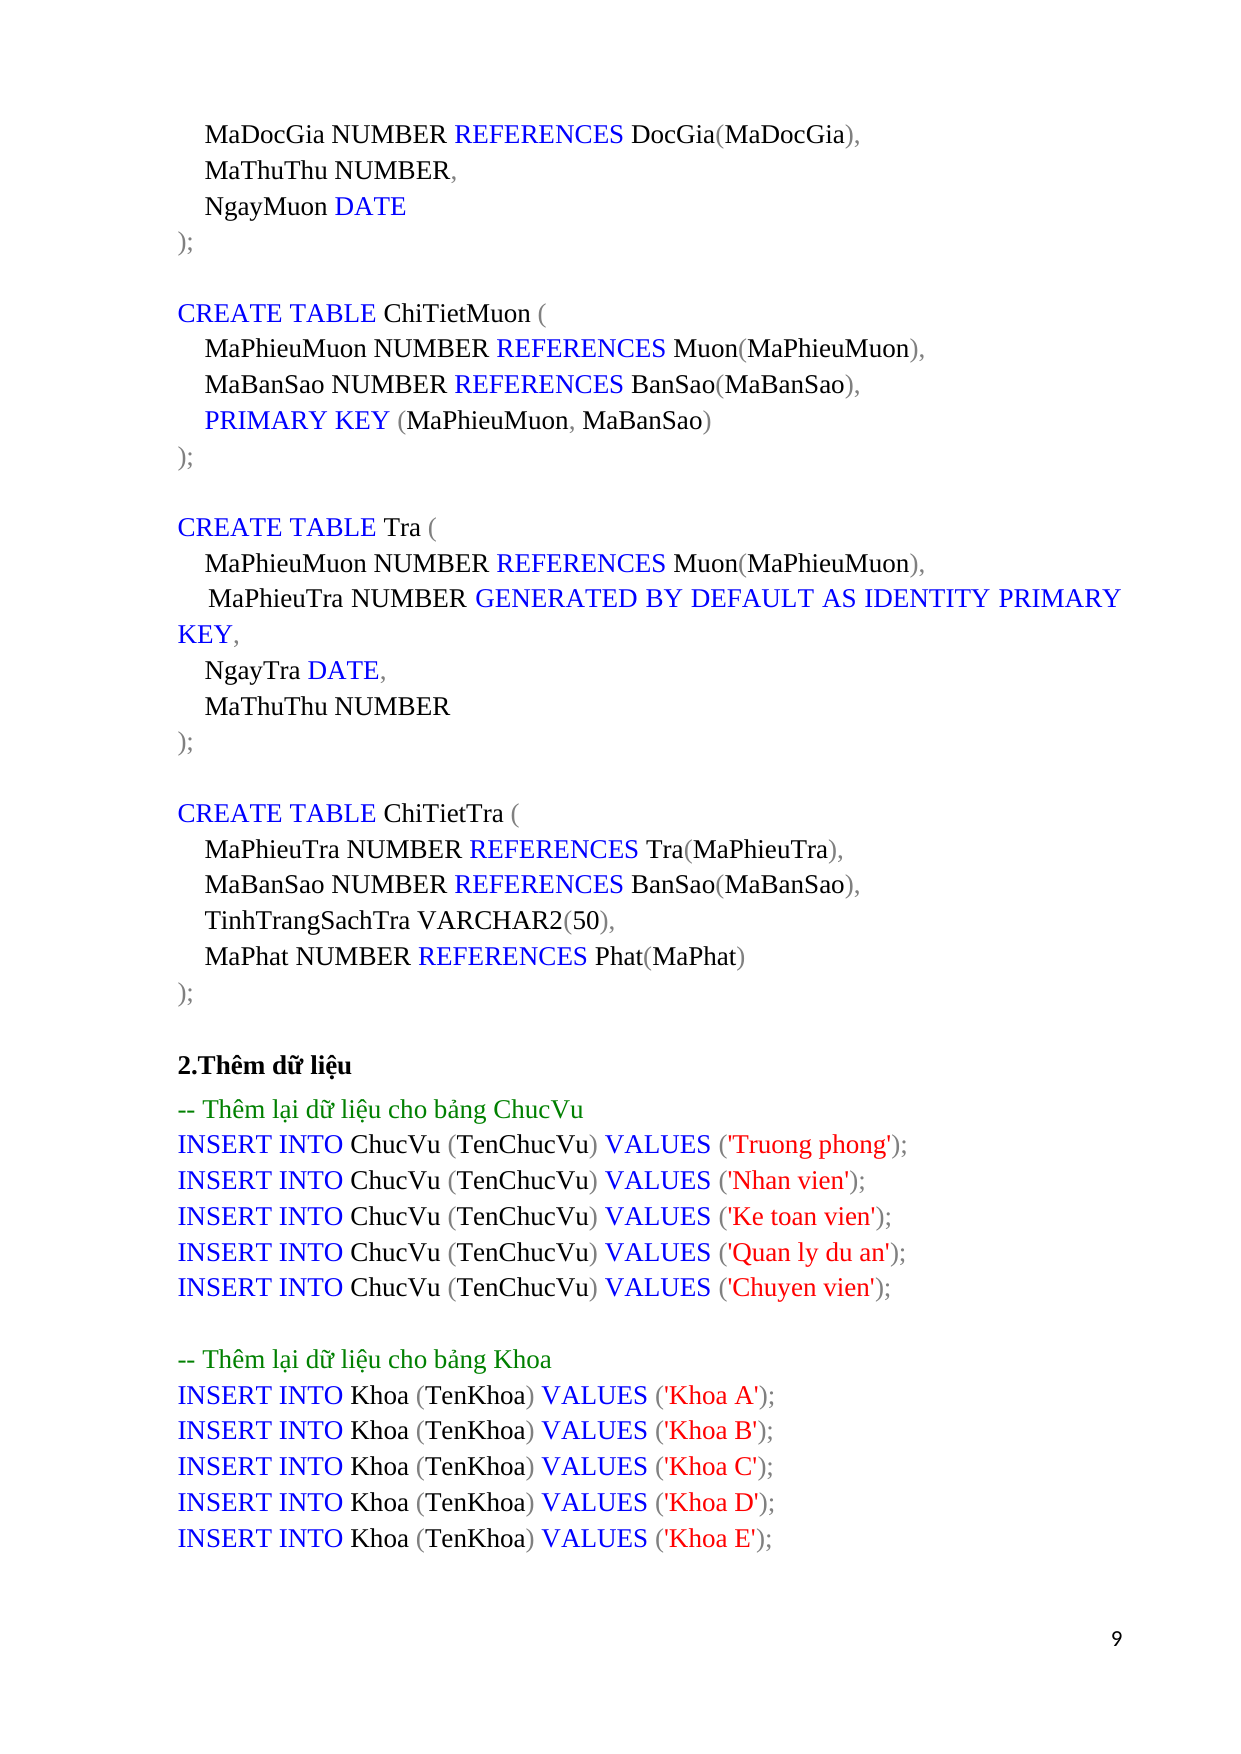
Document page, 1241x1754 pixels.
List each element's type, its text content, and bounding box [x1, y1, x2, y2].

text INSERT INTO Khoa (TenKhoa) VALUES ('Khoa B'); [177, 1414, 1122, 1446]
text MaBanSao NUMBER REFERENCES BanSao(MaBanSao), [177, 868, 1122, 899]
text INSERT INTO Khoa (TenKhoa) VALUES ('Khoa E'); [177, 1522, 1122, 1553]
text MaPhieuMuon NUMBER REFERENCES Muon(MaPhieuMuon), [177, 547, 1122, 578]
text INSERT INTO Khoa (TenKhoa) VALUES ('Khoa A'); [177, 1379, 1122, 1410]
text MaPhieuTra NUMBER GENERATED BY DEFAULT AS IDENTITY PRIMARY KEY, [177, 583, 1122, 649]
text NgayTra DATE, [177, 654, 1122, 685]
text PRIMARY KEY (MaPhieuMuon, MaBanSao) [177, 404, 1122, 435]
text MaPhat NUMBER REFERENCES Phat(MaPhat) [177, 940, 1122, 971]
text MaThuThu NUMBER [177, 690, 1122, 721]
text CREATE TABLE ChiTietTra ( [177, 797, 1122, 828]
text NgayMuon DATE [177, 189, 1122, 221]
text INSERT INTO ChucVu (TenChucVu) VALUES ('Nhan vien'); [177, 1164, 1122, 1196]
text MaBanSao NUMBER REFERENCES BanSao(MaBanSao), [177, 368, 1122, 399]
text CREATE TABLE Tra ( [177, 511, 1122, 542]
text INSERT INTO ChucVu (TenChucVu) VALUES ('Chuyen vien'); [177, 1272, 1122, 1303]
text -- Thêm lại dữ liệu cho bảng Khoa [177, 1343, 1122, 1374]
text CREATE TABLE ChiTietMuon ( [177, 297, 1122, 328]
text MaPhieuMuon NUMBER REFERENCES Muon(MaPhieuMuon), [177, 332, 1122, 364]
text MaPhieuTra NUMBER REFERENCES Tra(MaPhieuTra), [177, 833, 1122, 864]
text MaThuThu NUMBER, [177, 154, 1122, 185]
text TinhTrangSachTra VARCHAR2(50), [177, 904, 1122, 935]
text INSERT INTO Khoa (TenKhoa) VALUES ('Khoa D'); [177, 1486, 1122, 1517]
text INSERT INTO ChucVu (TenChucVu) VALUES ('Truong phong'); [177, 1129, 1122, 1160]
subtitle 2.Thêm dữ liệu [177, 1049, 1122, 1080]
text -- Thêm lại dữ liệu cho bảng ChucVu [177, 1093, 1122, 1124]
text ); [177, 225, 1122, 256]
text ); [177, 440, 1122, 471]
text INSERT INTO ChucVu (TenChucVu) VALUES ('Ke toan vien'); [177, 1200, 1122, 1231]
text INSERT INTO Khoa (TenKhoa) VALUES ('Khoa C'); [177, 1450, 1122, 1481]
text ); [177, 726, 1122, 757]
text ); [177, 976, 1122, 1007]
text INSERT INTO ChucVu (TenChucVu) VALUES ('Quan ly du an'); [177, 1236, 1122, 1267]
text MaDocGia NUMBER REFERENCES DocGia(MaDocGia), [177, 118, 1122, 149]
